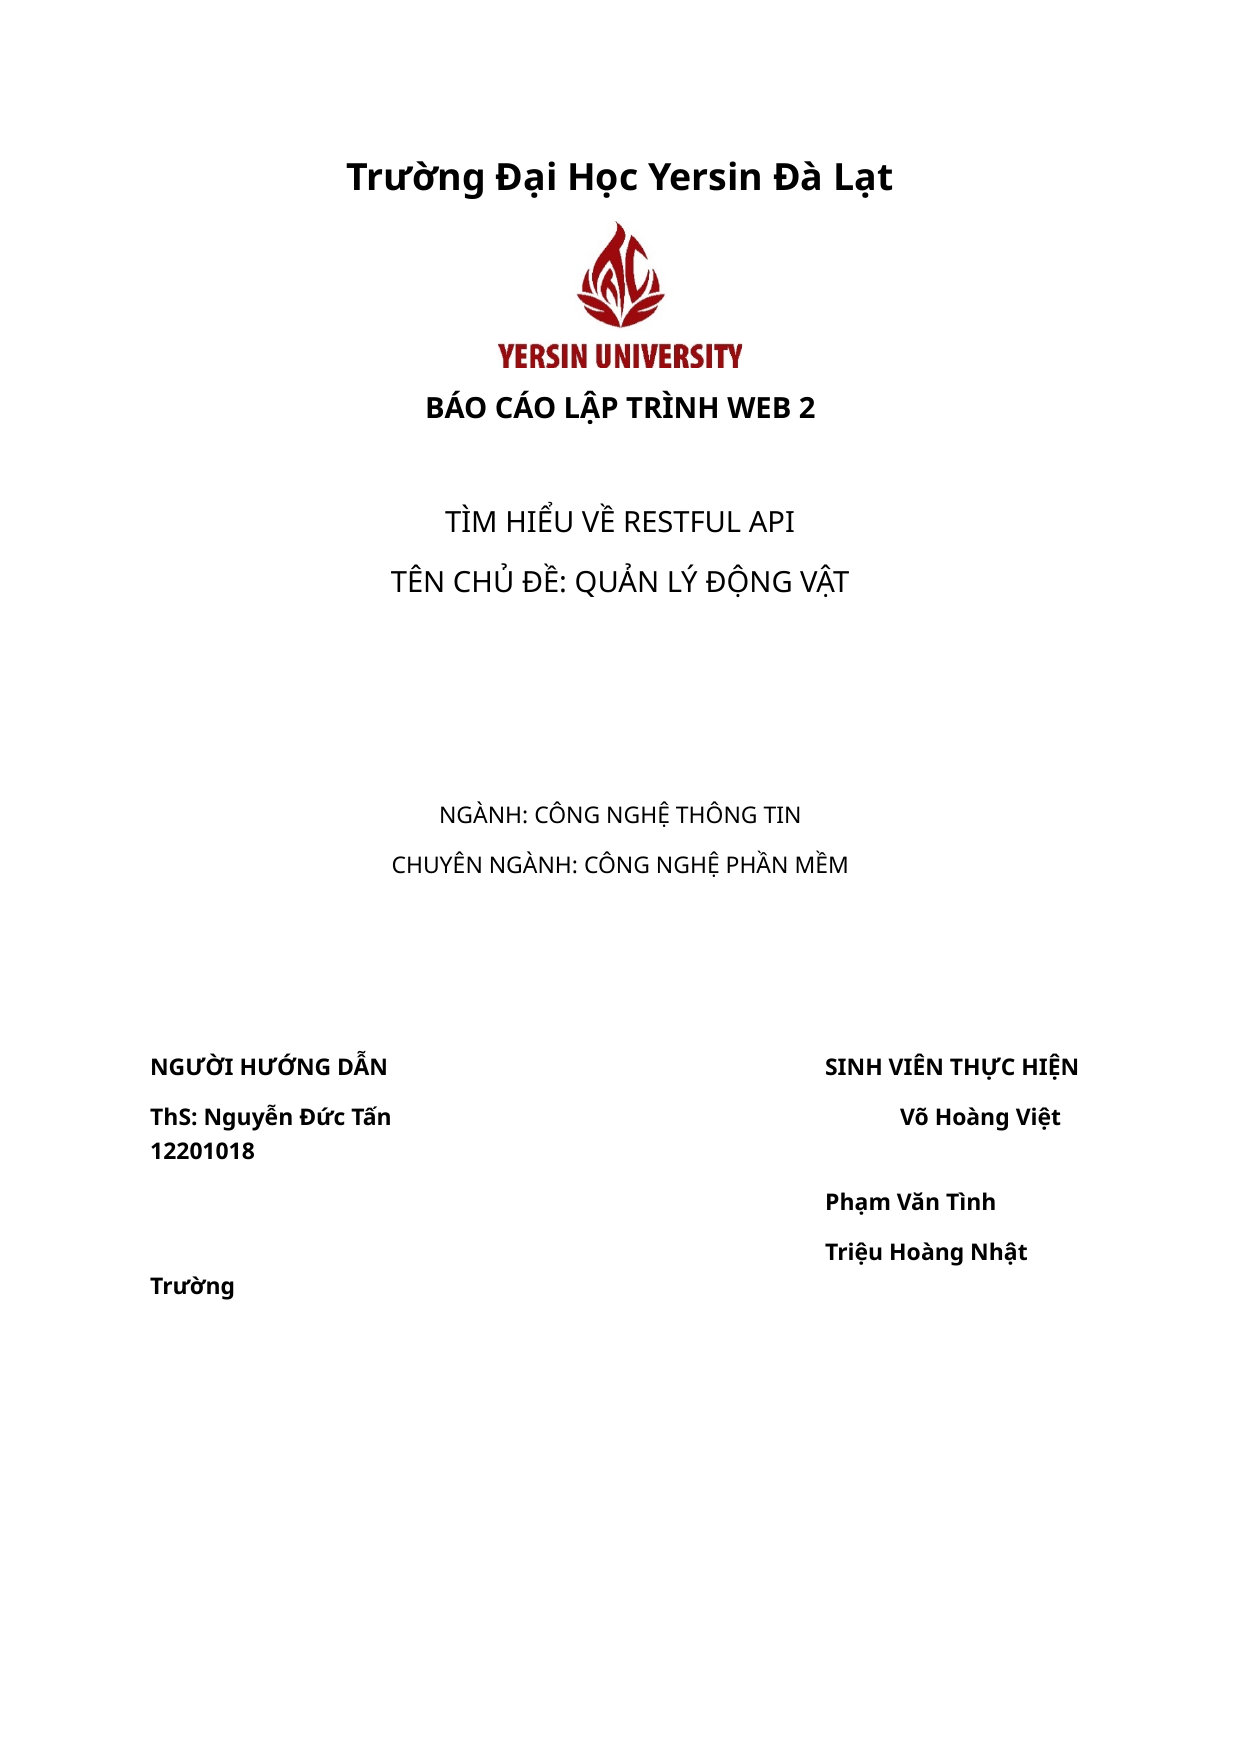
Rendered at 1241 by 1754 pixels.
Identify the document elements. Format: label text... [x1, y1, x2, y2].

picture [498, 221, 743, 368]
text CHUYÊN NGÀNH: CÔNG NGHỆ PHẦN MỀM [150, 849, 1090, 881]
text ThS: Nguyễn Đức Tấn Võ Hoàng Việt 12201018 [150, 1101, 1090, 1166]
text NGÀNH: CÔNG NGHỆ THÔNG TIN [150, 799, 1090, 830]
text Triệu Hoàng Nhật Trường [150, 1236, 1090, 1301]
text Trường Đại Học Yersin Đà Lạt [150, 150, 1090, 201]
text TÌM HIỂU VỀ RESTFUL API [150, 501, 1090, 541]
text BÁO CÁO LẬP TRÌNH WEB 2 [150, 387, 1090, 427]
text Phạm Văn Tình [150, 1186, 1090, 1217]
text NGƯỜI HƯỚNG DẪN SINH VIÊN THỰC HIỆN [150, 1051, 1090, 1082]
text TÊN CHỦ ĐỀ: QUẢN LÝ ĐỘNG VẬT [150, 561, 1090, 601]
